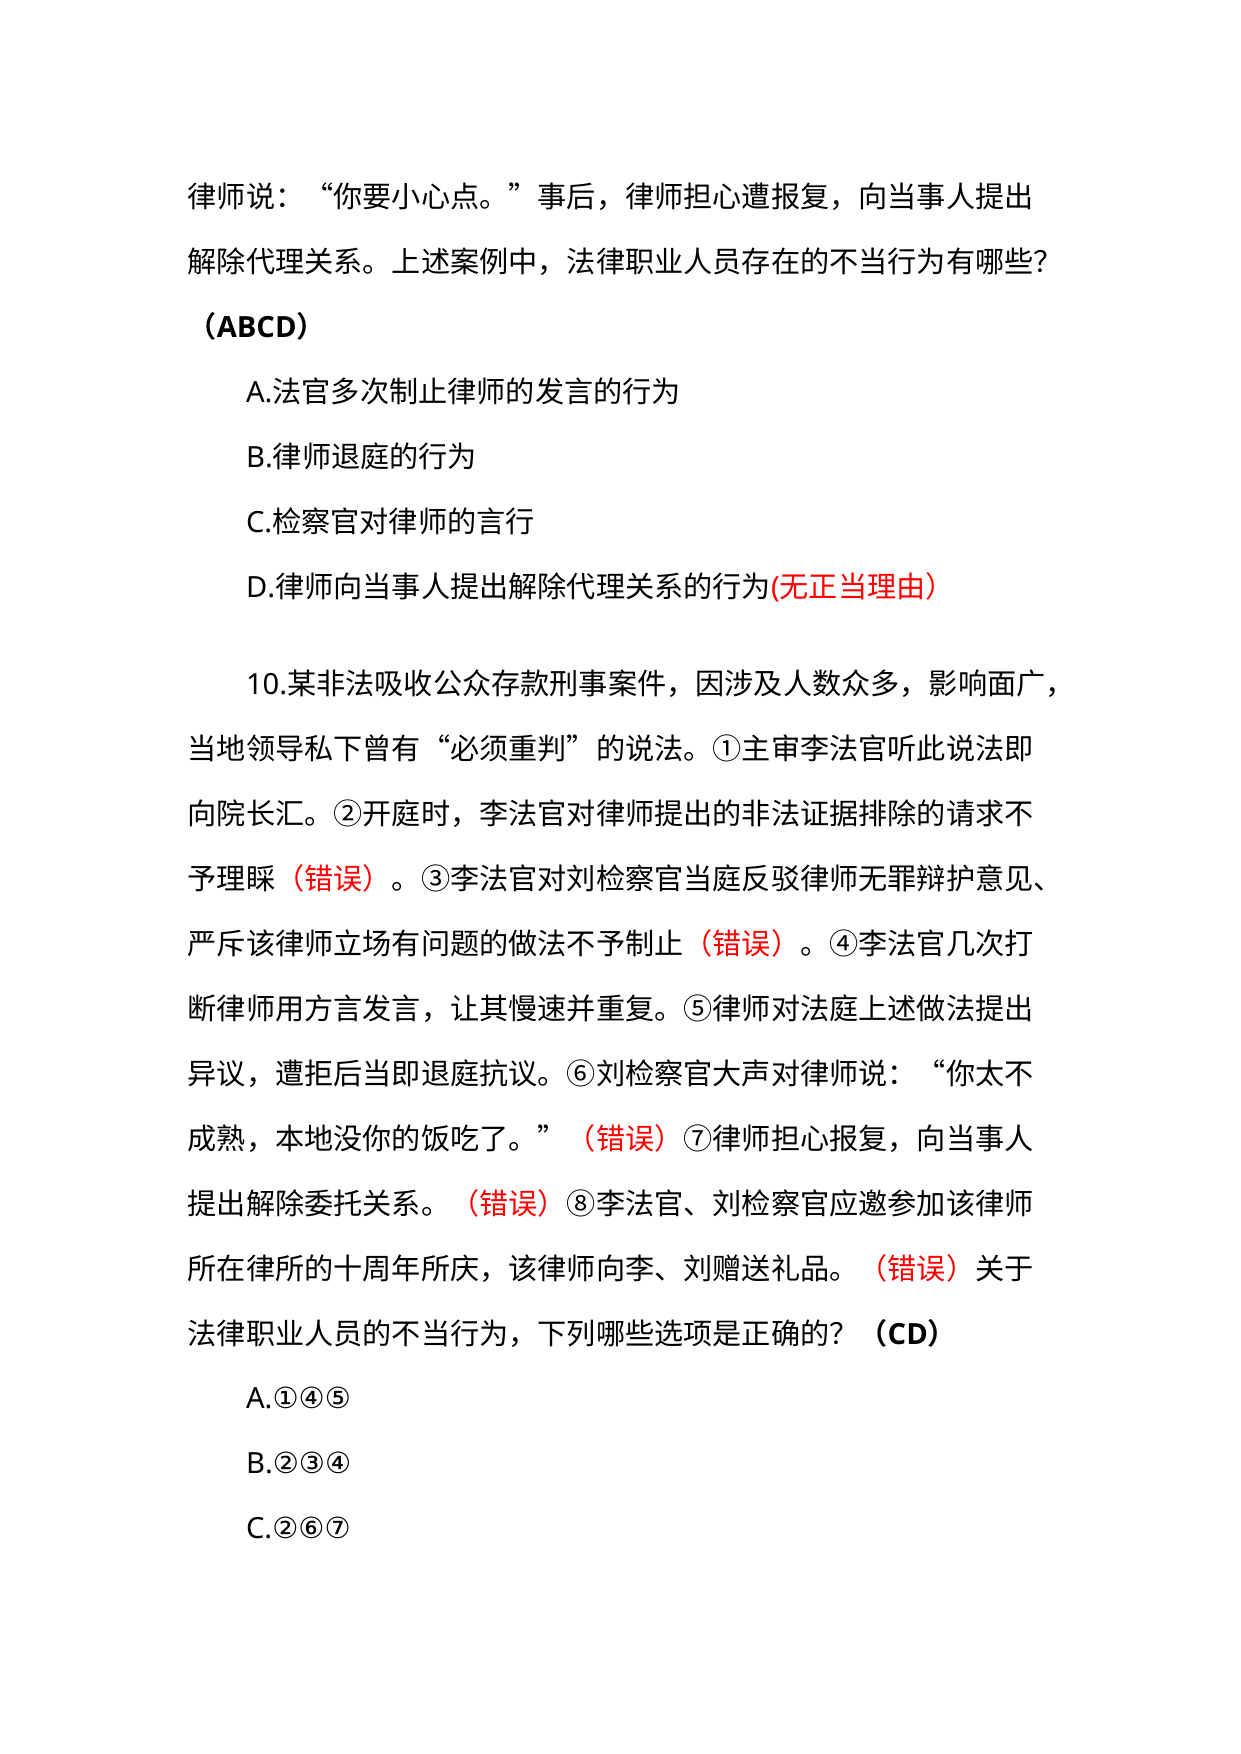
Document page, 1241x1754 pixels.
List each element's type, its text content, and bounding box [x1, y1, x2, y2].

text 10.某非法吸收公众存款刑事案件，因涉及人数众多，影响面广，当地领导私下曾有“必须重判”的说法。①主审李法官听此说法即向院长汇。②开庭时，李法官对律师提出的非法证据排除的请求不予理睬（错误）。③李法官对刘检察官当庭反驳律师无罪辩护意见、严斥该律师立场有问题的做法不予制止（错误）。④李法官几次打断律师用方言发言，让其慢速并重复。⑤律师对法庭上述做法提出异议，遭拒后当即退庭抗议。⑥刘检察官大声对律师说：“你太不成熟，本地没你的饭吃了。”（错误）⑦律师担心报复，向当事人提出解除委托关系。（错误）⑧李法官、刘检察官应邀参加该律师所在律所的十周年所庆，该律师向李、刘赠送礼品。（错误）关于法律职业人员的不当行为，下列哪些选项是正确的？（CD） [187, 649, 1053, 1364]
list A.①④⑤ [187, 1364, 1053, 1429]
text B.律师退庭的行为 [187, 422, 1053, 487]
text C.②⑥⑦ [187, 1494, 1053, 1559]
text D.律师向当事人提出解除代理关系的行为(无正当理由） [187, 552, 1053, 617]
list B.②③④ [187, 1429, 1053, 1494]
text A.法官多次制止律师的发言的行为 [187, 357, 1053, 422]
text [187, 162, 1053, 357]
text C.检察官对律师的言行 [187, 487, 1053, 552]
